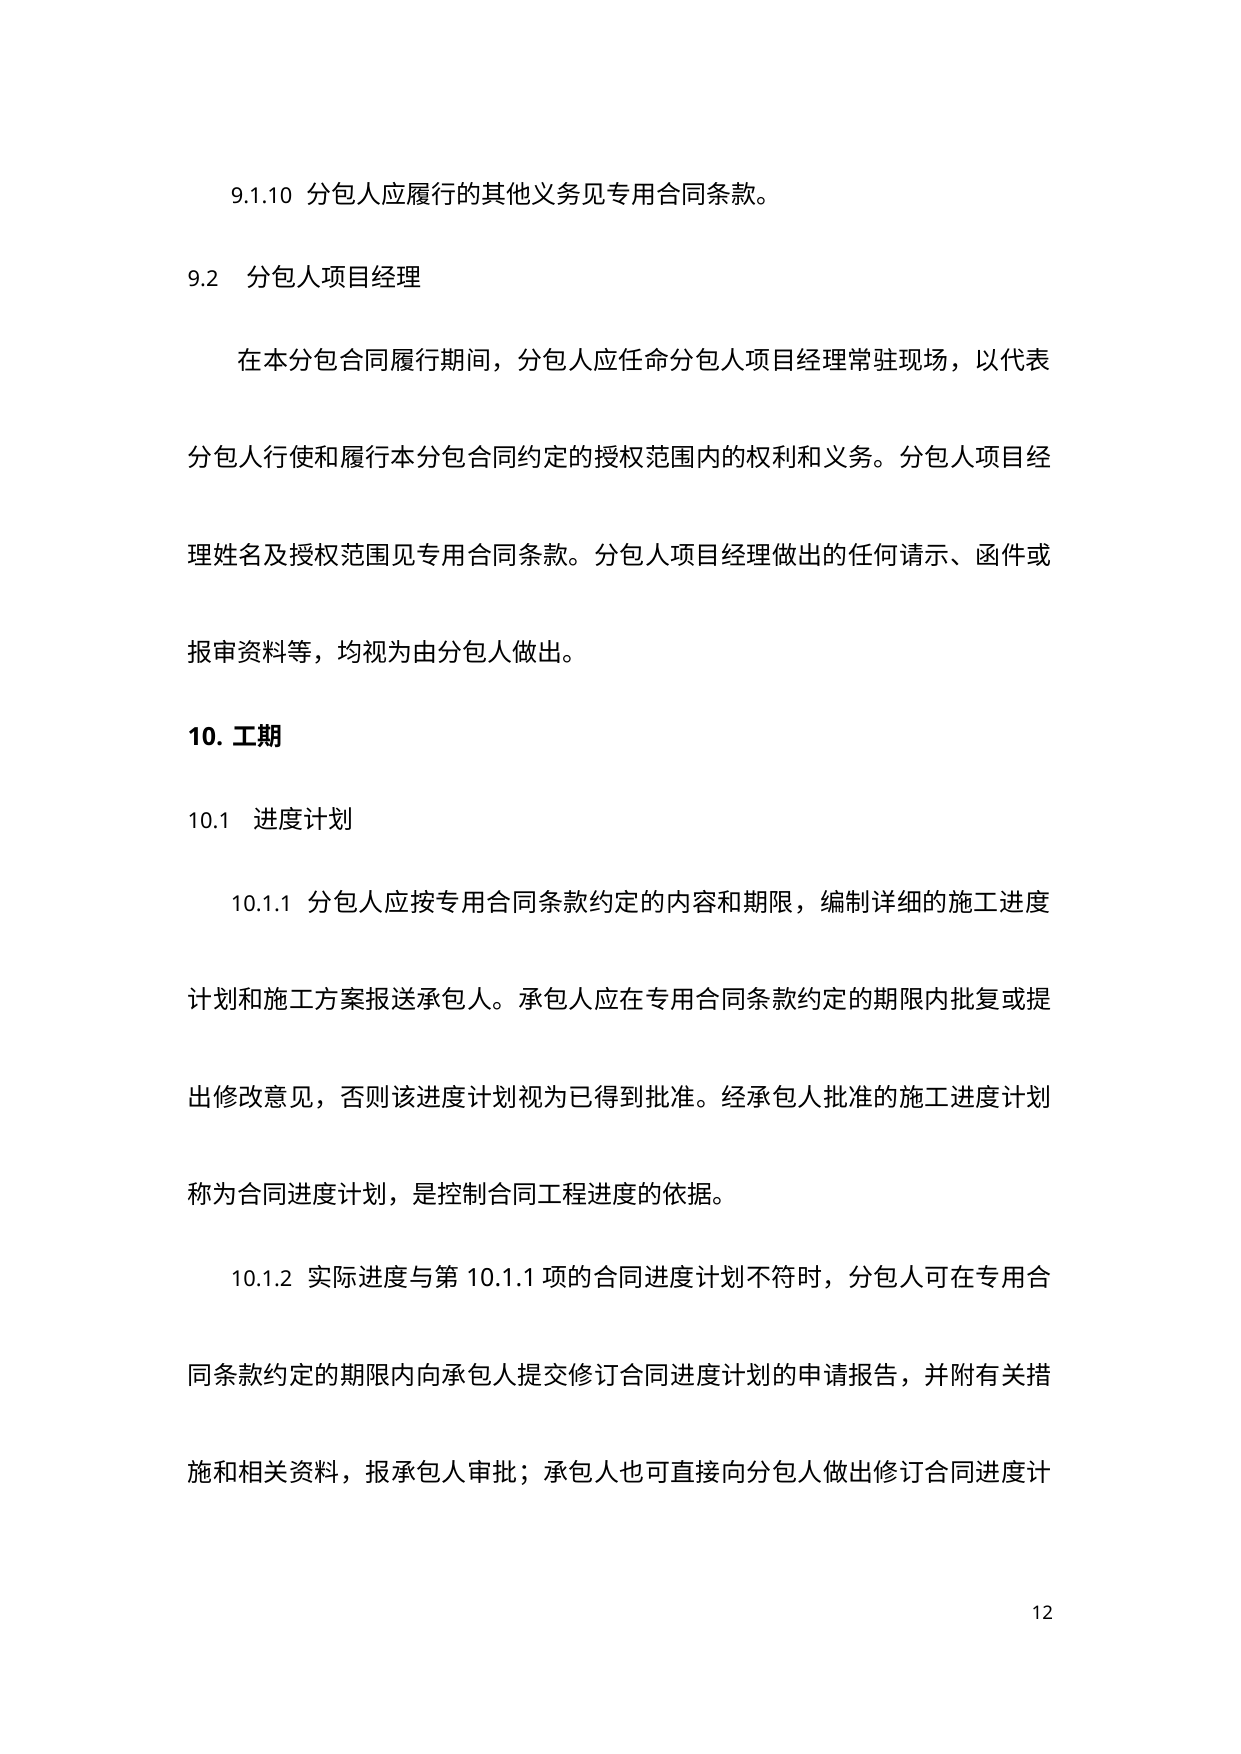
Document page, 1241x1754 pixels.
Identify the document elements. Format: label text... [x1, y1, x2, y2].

subtitle 工期 [187, 702, 1053, 767]
subtitle 分包人项目经理 [187, 243, 1053, 308]
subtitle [187, 1243, 1053, 1503]
subtitle 分包人应按专用合同条款约定的内容和期限，编制详细的施工进度计划和施工方案报送承包人。承包人应在专用合同条款约定的期限内批复或提出修改意见，否则该进度计划视为已得到批准。经承包人批准的施工进度计划称为合同进度计划，是控制合同工程进度的依据。 [187, 868, 1053, 1225]
subtitle 在本分包合同履行期间，分包人应任命分包人项目经理常驻现场，以代表分包人行使和履行本分包合同约定的授权范围内的权利和义务。分包人项目经理姓名及授权范围见专用合同条款。分包人项目经理做出的任何请示、函件或报审资料等，均视为由分包人做出。 [187, 326, 1053, 683]
subtitle 进度计划 [187, 785, 1053, 850]
subtitle 分包人应履行的其他义务见专用合同条款。 [187, 160, 1053, 225]
